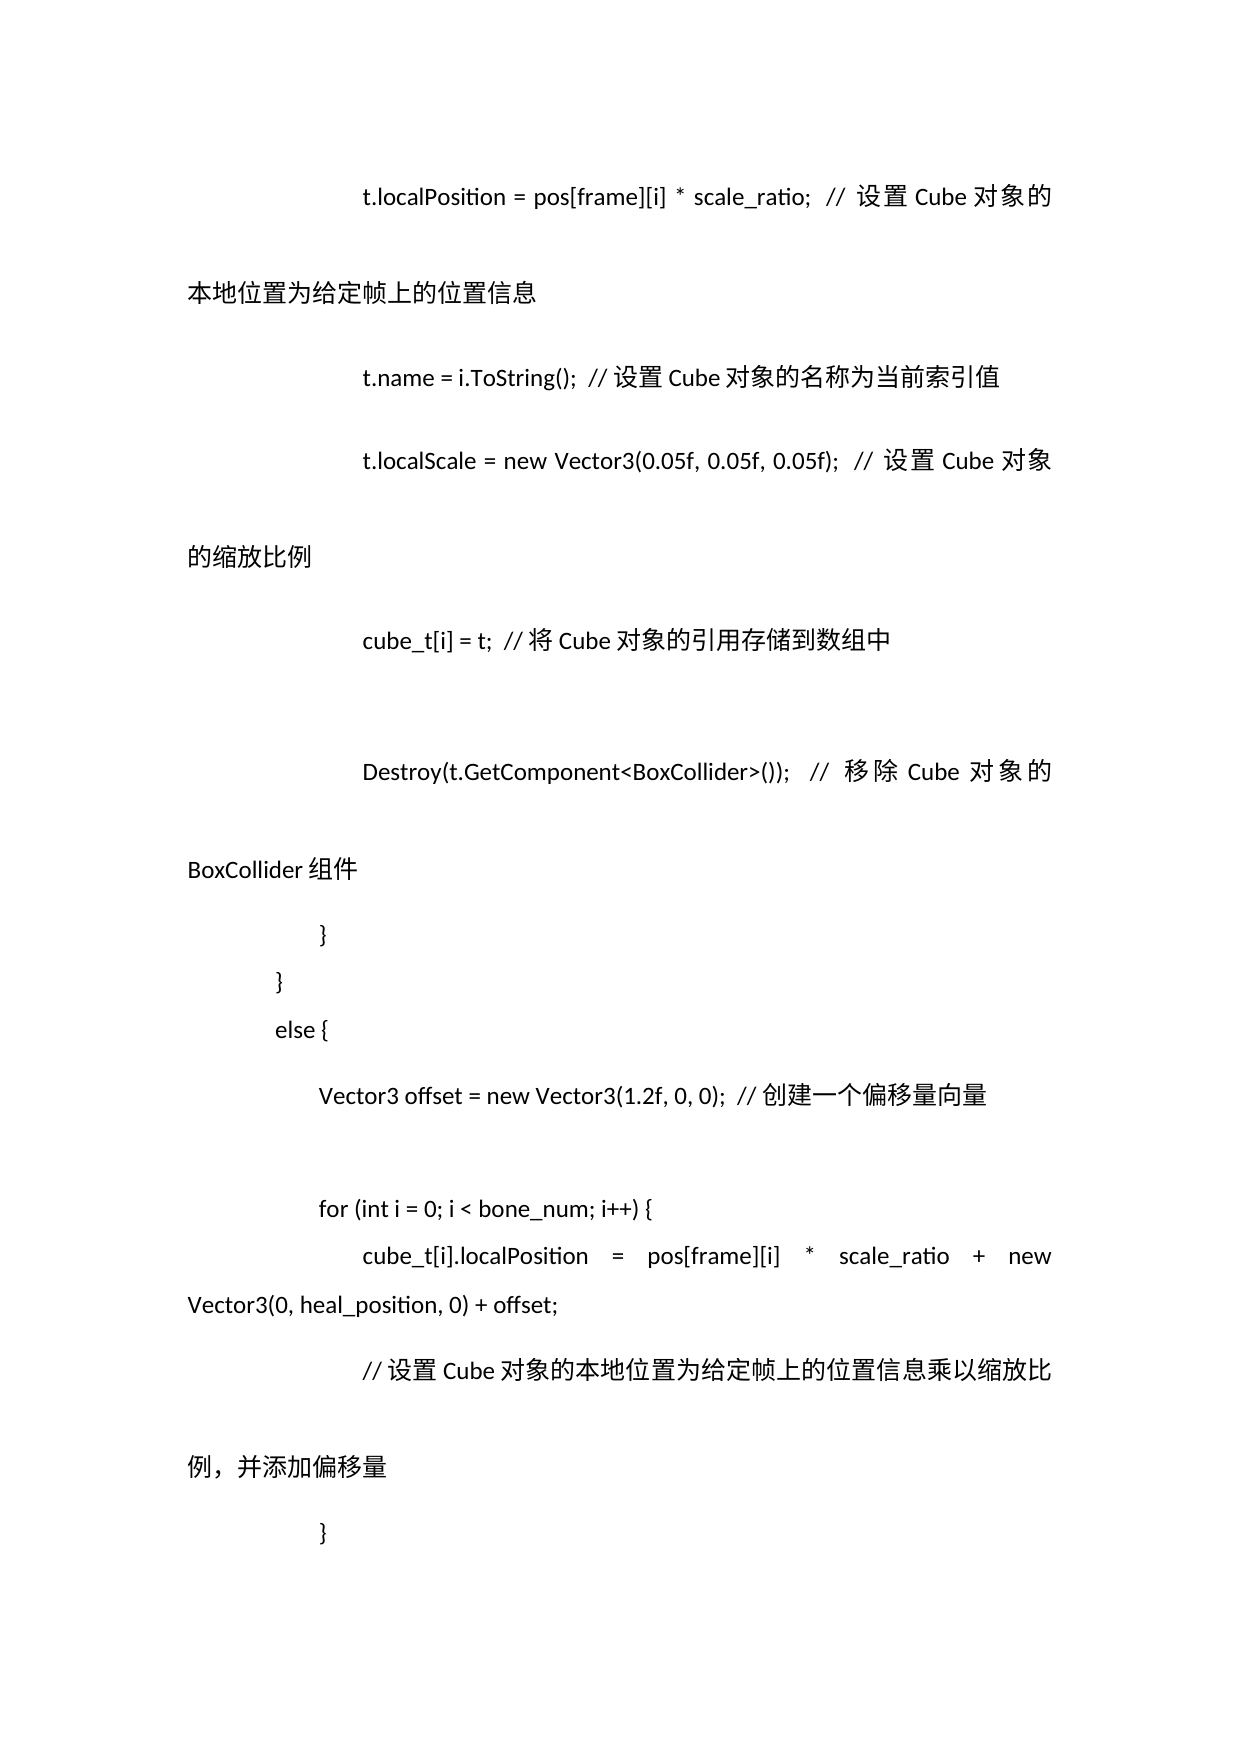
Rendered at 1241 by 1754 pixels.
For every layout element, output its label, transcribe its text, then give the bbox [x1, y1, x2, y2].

text } [187, 966, 1053, 998]
text t.name = i.ToString(); // 设置Cube对象的名称为当前索引值 [187, 343, 1053, 408]
text cube_t[i].localPosition = pos[frame][i] * scale_ratio + new Vector3(0, heal_position, 0) + offset; [187, 1239, 1053, 1321]
text for (int i = 0; i < bone_num; i++) { [187, 1192, 1053, 1224]
text cube_t[i] = t; // 将Cube对象的引用存储到数组中 [187, 606, 1053, 671]
text Vector3 offset = new Vector3(1.2f, 0, 0); // 创建一个偏移量向量 [187, 1061, 1053, 1126]
text t.localPosition = pos[frame][i] * scale_ratio; // 设置Cube对象的本地位置为给定帧上的位置信息 [187, 162, 1053, 324]
text } [187, 1517, 1053, 1549]
text } [187, 918, 1053, 950]
text t.localScale = new Vector3(0.05f, 0.05f, 0.05f); // 设置Cube对象的缩放比例 [187, 426, 1053, 588]
text // 设置Cube对象的本地位置为给定帧上的位置信息乘以缩放比例，并添加偏移量 [187, 1336, 1053, 1498]
text else { [187, 1013, 1053, 1046]
text Destroy(t.GetComponent<BoxCollider>()); // 移除Cube对象的BoxCollider组件 [187, 737, 1053, 900]
